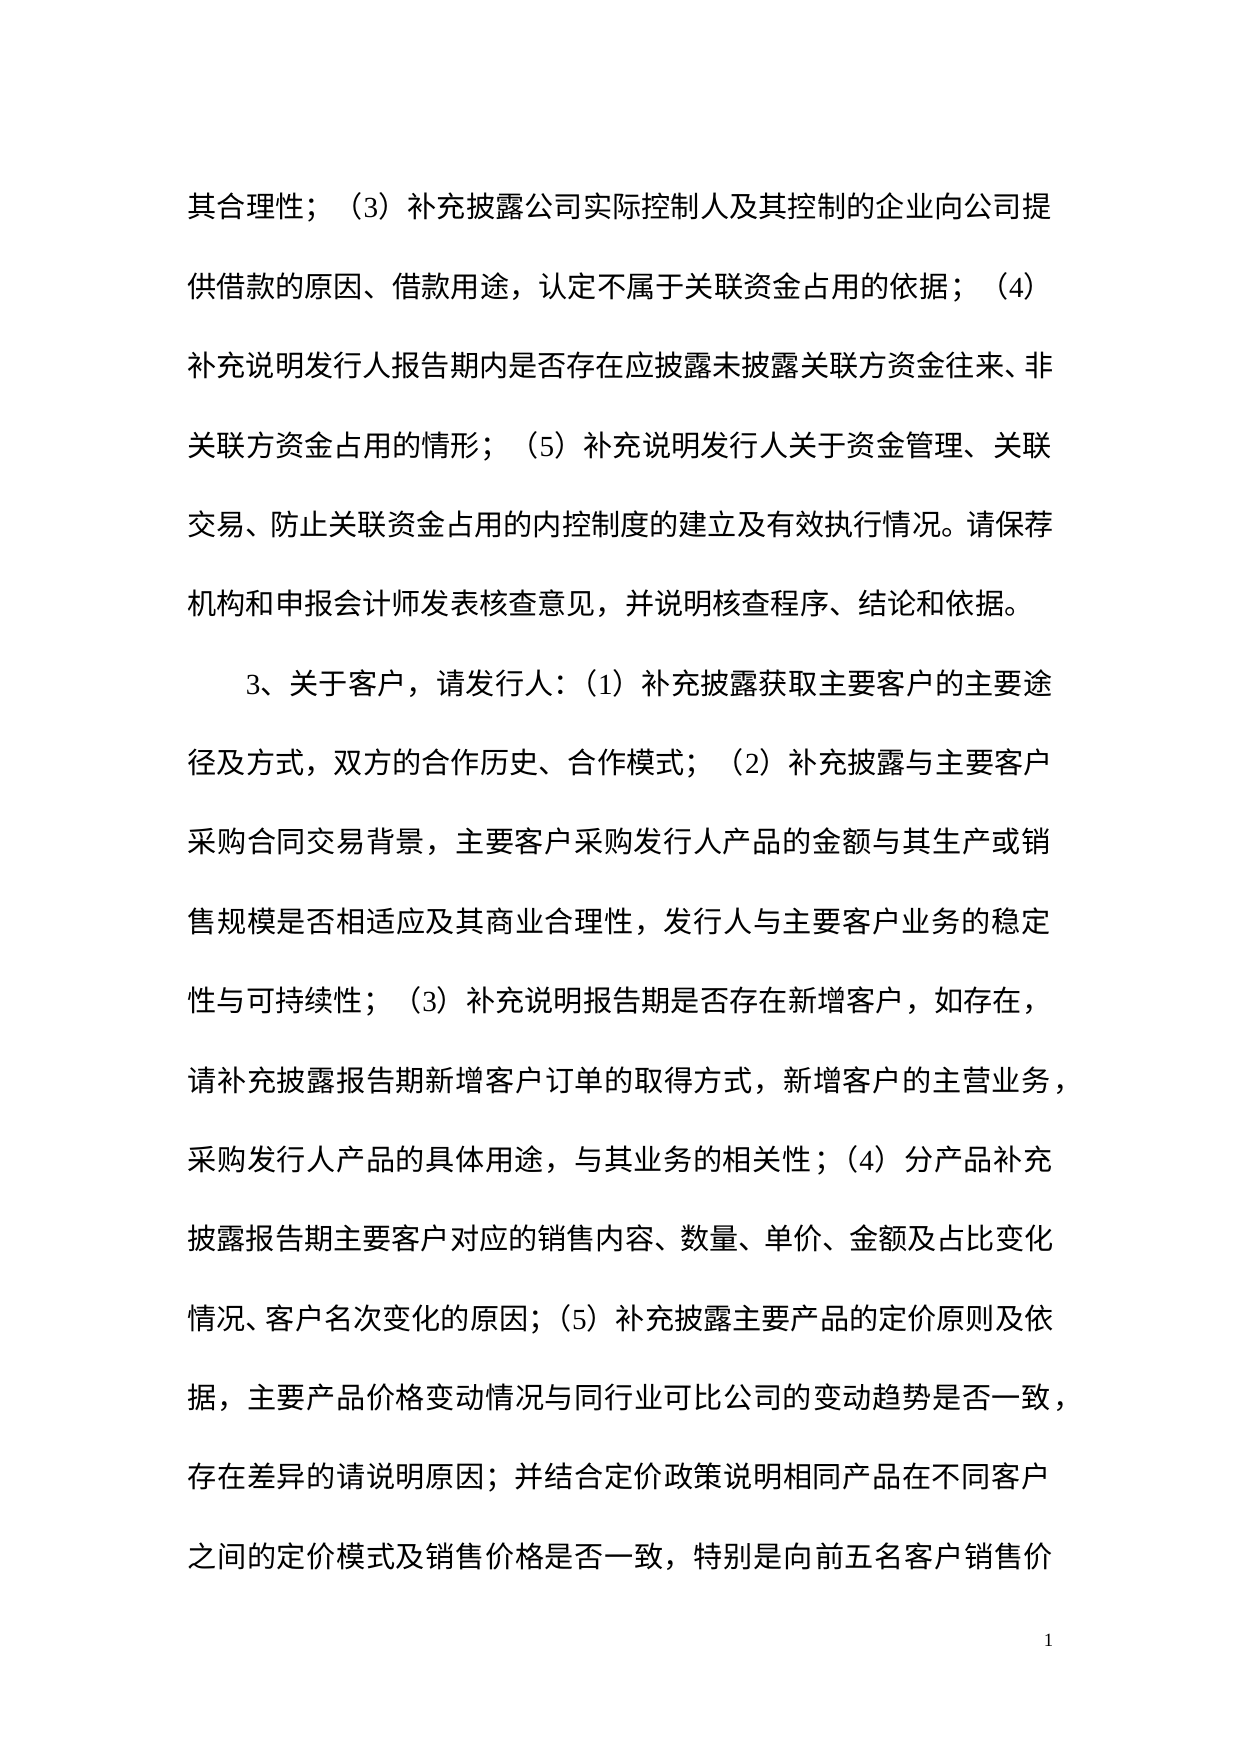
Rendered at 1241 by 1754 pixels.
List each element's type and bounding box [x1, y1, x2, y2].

text [187, 721, 1053, 1594]
text [187, 166, 1053, 721]
